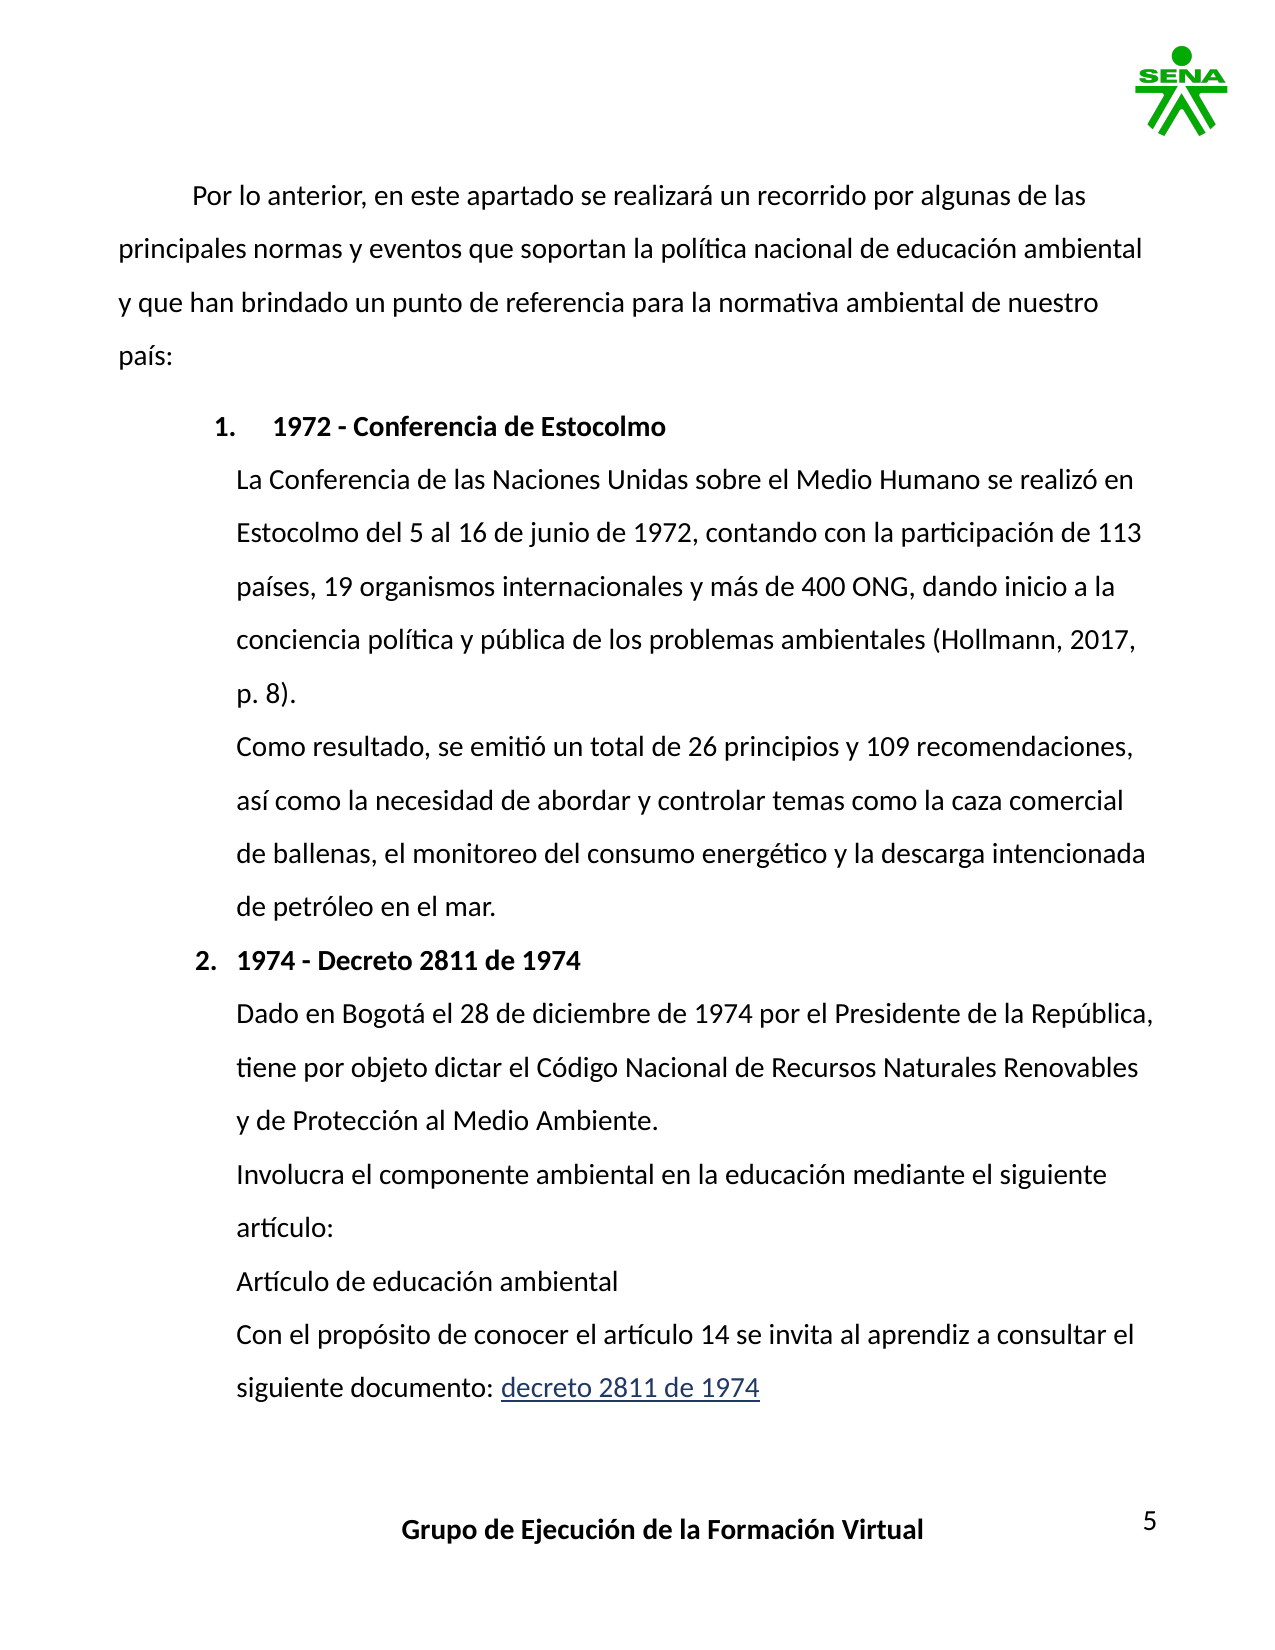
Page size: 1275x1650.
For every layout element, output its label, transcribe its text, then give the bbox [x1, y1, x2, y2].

picture [1135, 46, 1228, 136]
list Dado en Bogotá el 28 de diciembre de 1974 por el Presidente de la República, tiene por objeto dictar el Código Nacional de Recursos Naturales Renovables y de Protección al Medio Ambiente. [236, 995, 1157, 1138]
list La Conferencia de las Naciones Unidas sobre el Medio Humano se realizó en Estocolmo del 5 al 16 de junio de 1972, contando con la participación de 113 países, 19 organismos internacionales y más de 400 ONG, dando inicio a la conciencia política y pública de los problemas ambientales (Hollmann, 2017, p. 8). [236, 461, 1157, 710]
text Por lo anterior, en este apartado se realizará un recorrido por algunas de las principales normas y eventos que soportan la política nacional de educación ambiental y que han brindado un punto de referencia para la normativa ambiental de nuestro país: [118, 177, 1157, 373]
list Involucra el componente ambiental en la educación mediante el siguiente artículo: [236, 1156, 1157, 1245]
list Con el propósito de conocer el artículo 14 se invita al aprendiz a consultar el siguiente documento: decreto 2811 de 1974 [236, 1316, 1157, 1405]
list 1974 - Decreto 2811 de 1974 [217, 942, 1157, 978]
list Como resultado, se emitió un total de 26 principios y 109 recomendaciones, así como la necesidad de abordar y controlar temas como la caza comercial de ballenas, el monitoreo del consumo energético y la descarga intencionada de petróleo en el mar. [236, 728, 1157, 924]
list 1972 - Conferencia de Estocolmo [236, 408, 1157, 443]
list Artículo de educación ambiental [236, 1263, 1157, 1298]
